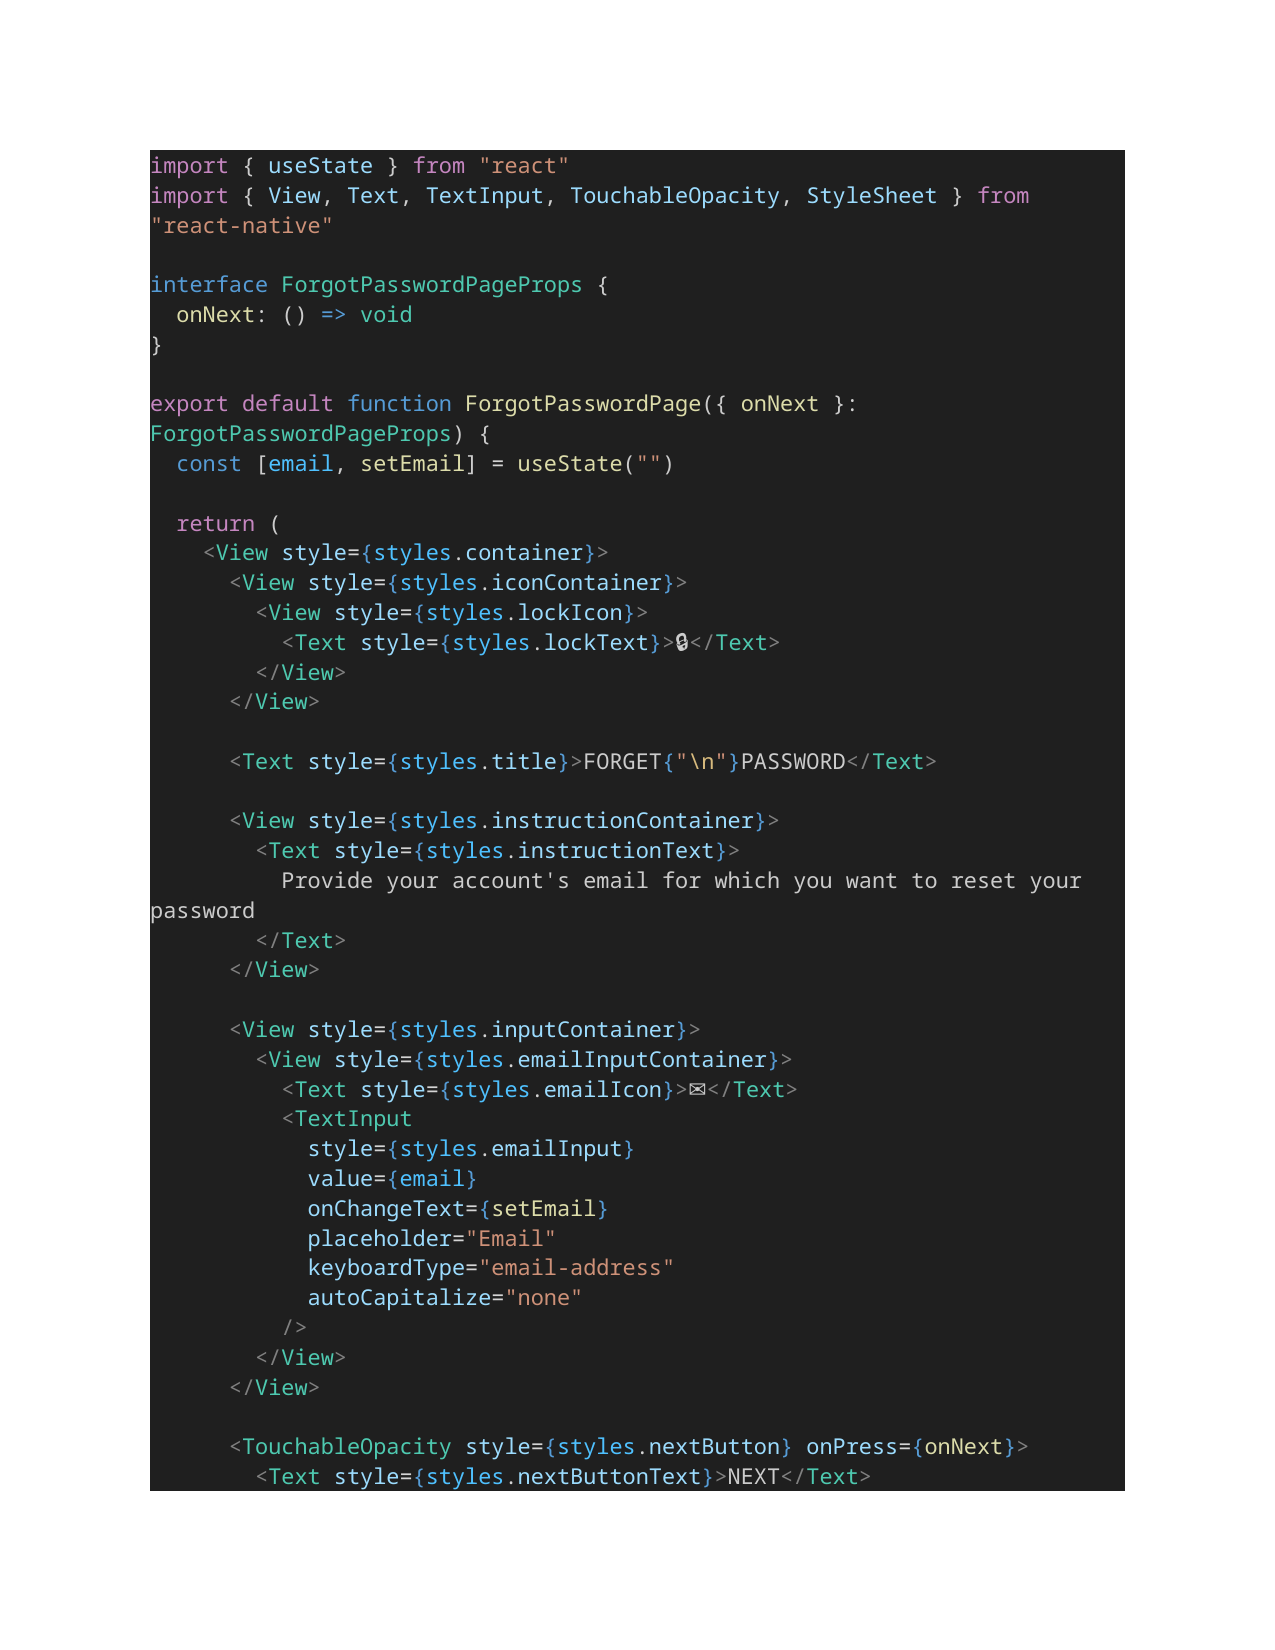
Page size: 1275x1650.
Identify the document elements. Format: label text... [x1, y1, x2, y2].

text onChangeText={setEmail} [150, 1193, 1125, 1222]
text <View style={styles.iconContainer}> [150, 567, 1125, 597]
text <View style={styles.emailInputContainer}> [150, 1044, 1125, 1073]
text keyboardType="email-address" [150, 1252, 1125, 1282]
text <Text style={styles.nextButtonText}>NEXT</Text> [150, 1461, 1125, 1491]
text autoCapitalize="none" [150, 1282, 1125, 1312]
text } [150, 329, 1125, 358]
text <View style={styles.container}> [150, 537, 1125, 567]
text style={styles.emailInput} [150, 1133, 1125, 1163]
text </View> [150, 656, 1125, 686]
text <Text style={styles.lockText}>🔒</Text> [150, 627, 1125, 656]
text <Text style={styles.title}>FORGET{"\n"}PASSWORD</Text> [150, 746, 1125, 776]
text /> [150, 1312, 1125, 1342]
text </View> [150, 954, 1125, 984]
text </View> [150, 686, 1125, 716]
text value={email} [150, 1163, 1125, 1193]
text onNext: () => void [150, 299, 1125, 329]
text export default function ForgotPasswordPage({ onNext }: ForgotPasswordPageProps) { [150, 388, 1125, 448]
text Provide your account's email for which you want to reset your password [150, 865, 1125, 924]
text <TextInput [150, 1103, 1125, 1133]
text import { View, Text, TextInput, TouchableOpacity, StyleSheet } from "react-native" [150, 180, 1125, 239]
text <Text style={styles.emailIcon}>✉</Text> [150, 1073, 1125, 1103]
text placeholder="Email" [150, 1222, 1125, 1252]
text <View style={styles.lockIcon}> [150, 597, 1125, 627]
text </View> [150, 1342, 1125, 1371]
text </Text> [150, 924, 1125, 954]
text <TouchableOpacity style={styles.nextButton} onPress={onNext}> [150, 1431, 1125, 1461]
text const [email, setEmail] = useState("") [150, 448, 1125, 478]
text <View style={styles.inputContainer}> [150, 1014, 1125, 1044]
text interface ForgotPasswordPageProps { [150, 269, 1125, 299]
text <Text style={styles.instructionText}> [150, 835, 1125, 865]
text </View> [150, 1371, 1125, 1401]
text <View style={styles.instructionContainer}> [150, 805, 1125, 835]
text import { useState } from "react" [150, 150, 1125, 180]
text return ( [150, 507, 1125, 537]
